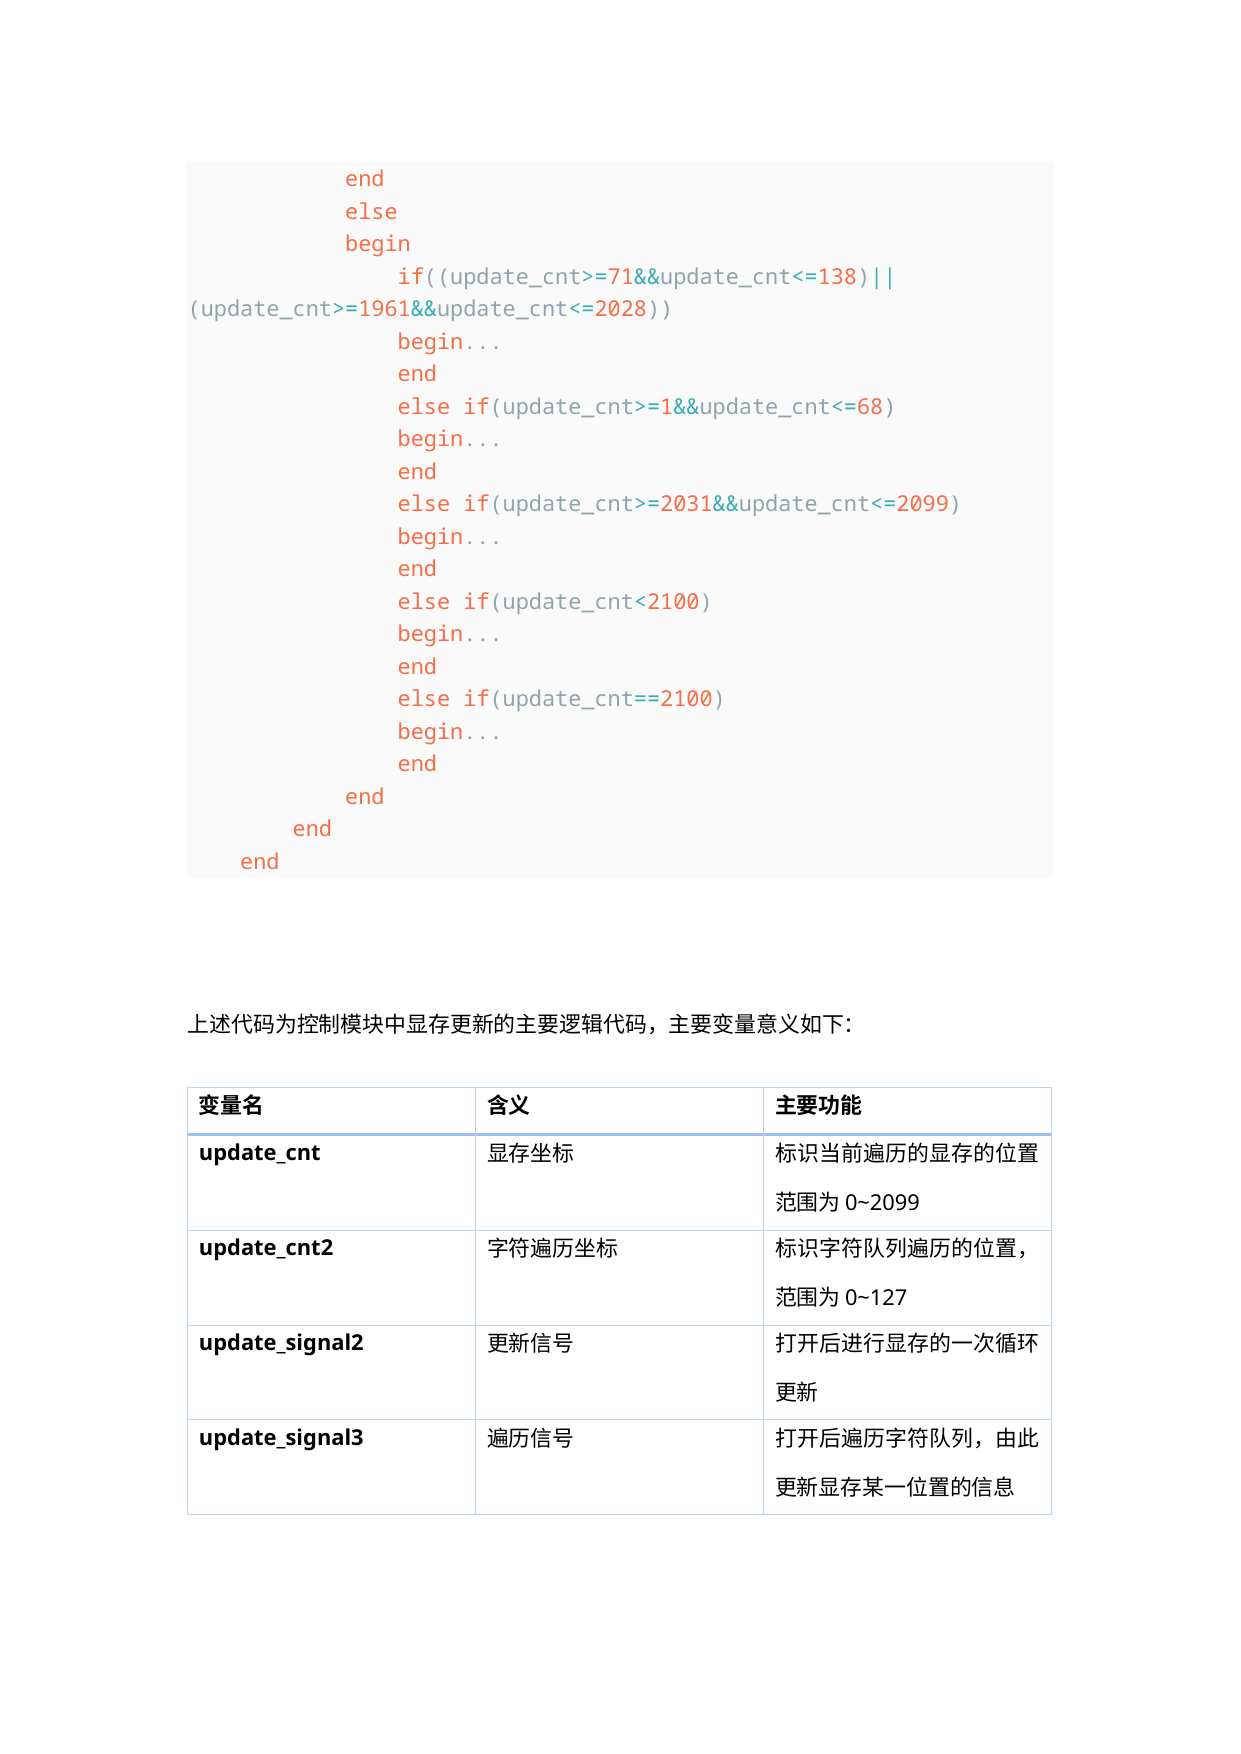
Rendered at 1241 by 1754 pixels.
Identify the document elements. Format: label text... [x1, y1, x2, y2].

text end [187, 779, 1053, 812]
text end [187, 844, 1053, 877]
text else if(update_cnt==2100) [187, 682, 1053, 714]
text begin... [187, 617, 1053, 649]
text begin [187, 227, 1053, 259]
table_cell update_cnt [188, 1136, 475, 1230]
table_cell 标识当前遍历的显存的位置范围为0~2099 [764, 1136, 1051, 1230]
table_cell 更新信号 [476, 1326, 763, 1419]
text end [187, 162, 1053, 194]
text else [187, 194, 1053, 227]
table_cell update_signal3 [188, 1420, 475, 1514]
text end [187, 357, 1053, 389]
text end [187, 552, 1053, 584]
table_cell 遍历信号 [476, 1420, 763, 1514]
table_cell 打开后遍历字符队列，由此更新显存某一位置的信息 [764, 1420, 1051, 1514]
text end [187, 454, 1053, 487]
table_header 变量名 [188, 1088, 475, 1133]
table_cell update_cnt2 [188, 1231, 475, 1324]
table_cell 显存坐标 [476, 1136, 763, 1230]
text else if(update_cnt>=2031&&update_cnt<=2099) [187, 487, 1053, 519]
text if((update_cnt>=71&&update_cnt<=138)||(update_cnt>=1961&&update_cnt<=2028)) [187, 259, 1053, 324]
text begin... [187, 519, 1053, 552]
text begin... [187, 422, 1053, 454]
text else if(update_cnt>=1&&update_cnt<=68) [187, 389, 1053, 422]
text end [187, 649, 1053, 682]
text else if(update_cnt<2100) [187, 584, 1053, 617]
table_cell 打开后进行显存的一次循环更新 [764, 1326, 1051, 1419]
text begin... [187, 324, 1053, 357]
table_header 主要功能 [764, 1088, 1051, 1133]
text end [187, 812, 1053, 844]
table_cell update_signal2 [188, 1326, 475, 1419]
text 上述代码为控制模块中显存更新的主要逻辑代码，主要变量意义如下： [187, 1007, 1053, 1039]
text end [187, 747, 1053, 779]
text begin... [187, 714, 1053, 747]
table_cell 字符遍历坐标 [476, 1231, 763, 1324]
table_cell 标识字符队列遍历的位置，范围为0~127 [764, 1231, 1051, 1324]
table_header 含义 [476, 1088, 763, 1133]
